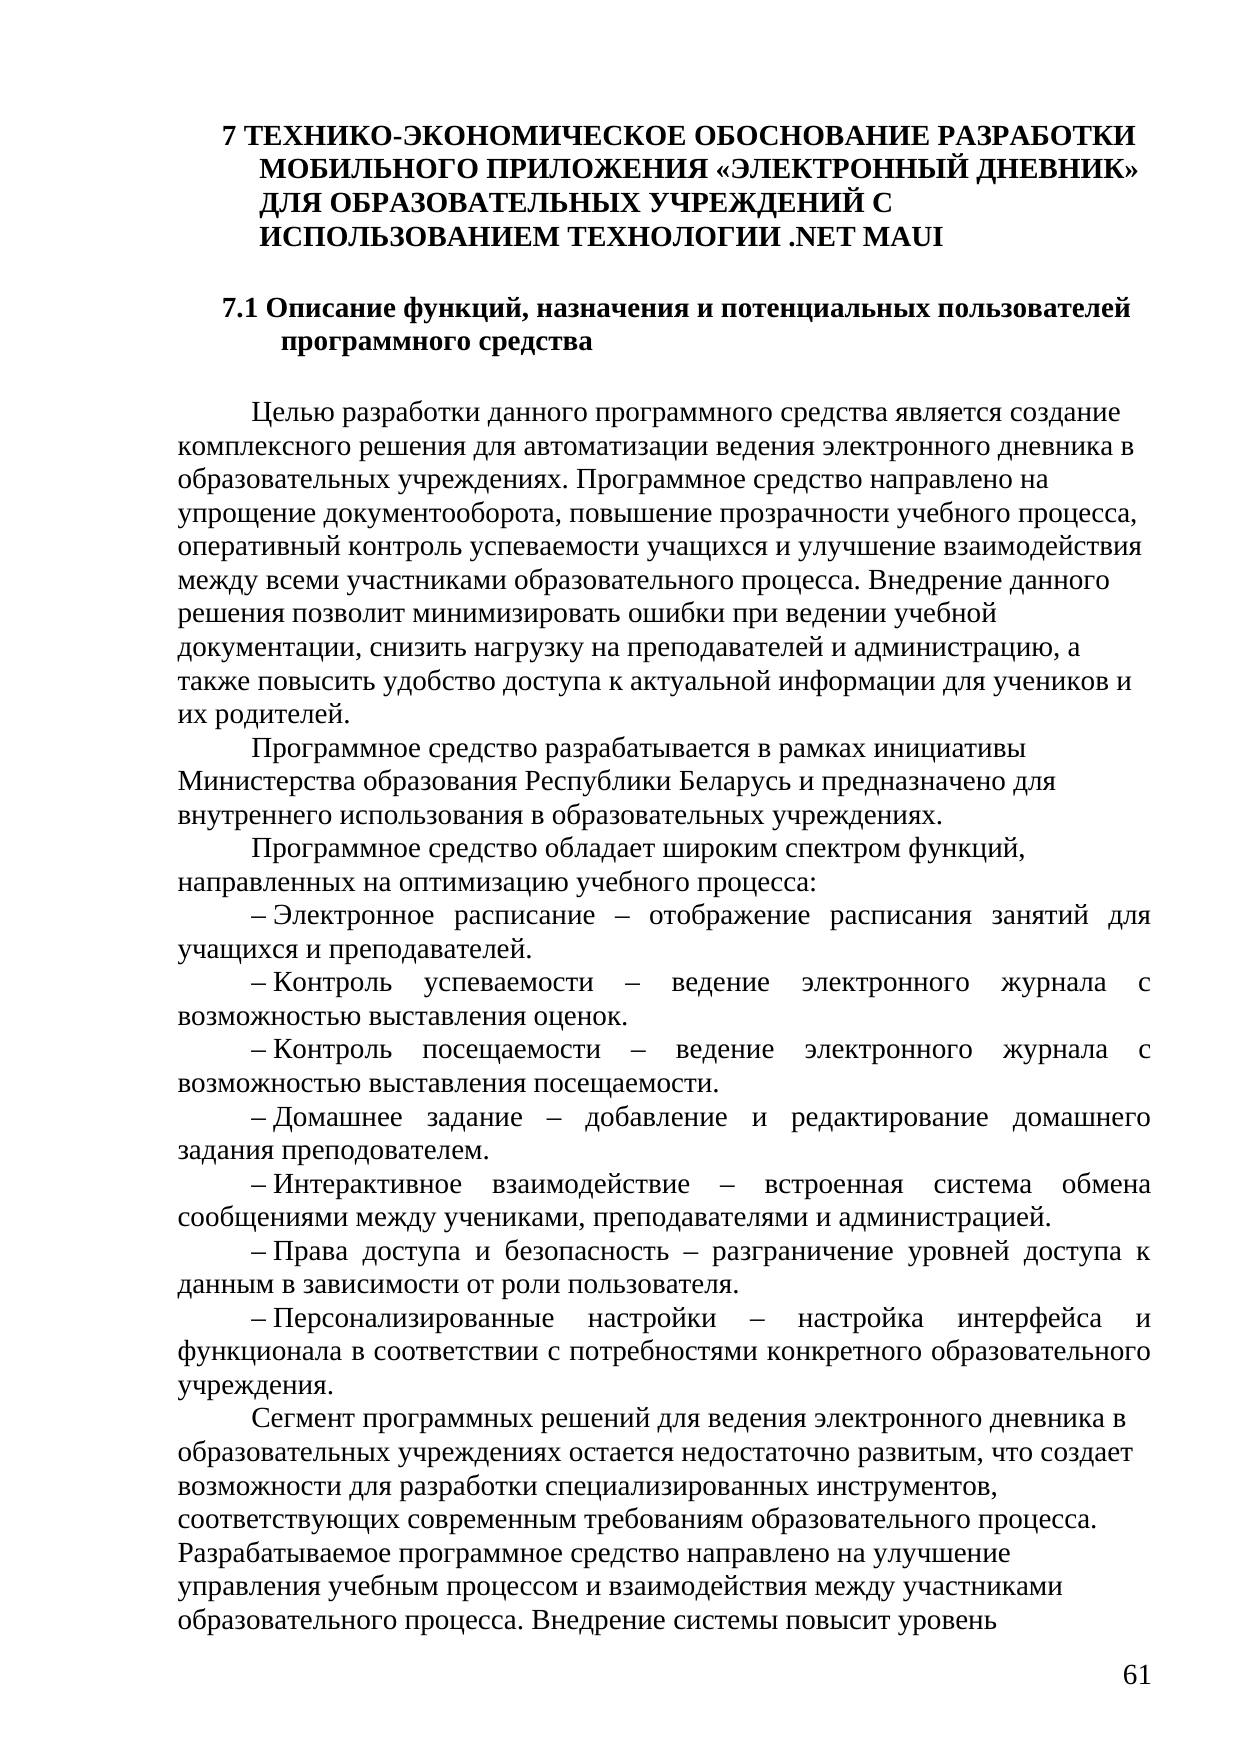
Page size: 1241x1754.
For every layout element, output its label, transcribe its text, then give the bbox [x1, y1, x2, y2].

text Программное средство разрабатывается в рамках инициативы Министерства образования Республики Беларусь и предназначено для внутреннего использования в образовательных учреждениях. [177, 730, 1152, 830]
text Контроль посещаемости – ведение электронного журнала с возможностью выставления посещаемости. [177, 1032, 1152, 1099]
text Права доступа и безопасность – разграничение уровней доступа к данным в зависимости от роли пользователя. [177, 1233, 1152, 1300]
text Домашнее задание – добавление и редактирование домашнего задания преподователем. [177, 1099, 1152, 1166]
subtitle Технико-экономическое обоснование разработки Мобильного приложения «электронный дневник» для образовательных учреждений с использованием технологии .Net Maui [222, 118, 1152, 252]
subtitle Описание функций, назначения и потенциальных пользователей программного средства [222, 290, 1152, 357]
text Электронное расписание – отображение расписания занятий для учащихся и преподавателей. [177, 897, 1152, 964]
text Интерактивное взаимодействие – встроенная система обмена сообщениями между учениками, преподавателями и администрацией. [177, 1166, 1152, 1233]
text Персонализированные настройки – настройка интерфейса и функционала в соответствии с потребностями конкретного образовательного учреждения. [177, 1300, 1152, 1401]
text Целью разработки данного программного средства является создание комплексного решения для автоматизации ведения электронного дневника в образовательных учреждениях. Программное средство направлено на упрощение документооборота, повышение прозрачности учебного процесса, оперативный контроль успеваемости учащихся и улучшение взаимодействия между всеми участниками образовательного процесса. Внедрение данного решения позволит минимизировать ошибки при ведении учебной документации, снизить нагрузку на преподавателей и администрацию, а также повысить удобство доступа к актуальной информации для учеников и их родителей. [177, 394, 1152, 730]
text Контроль успеваемости – ведение электронного журнала с возможностью выставления оценок. [177, 964, 1152, 1032]
text Программное средство обладает широким спектром функций, направленных на оптимизацию учебного процесса: [177, 830, 1152, 897]
